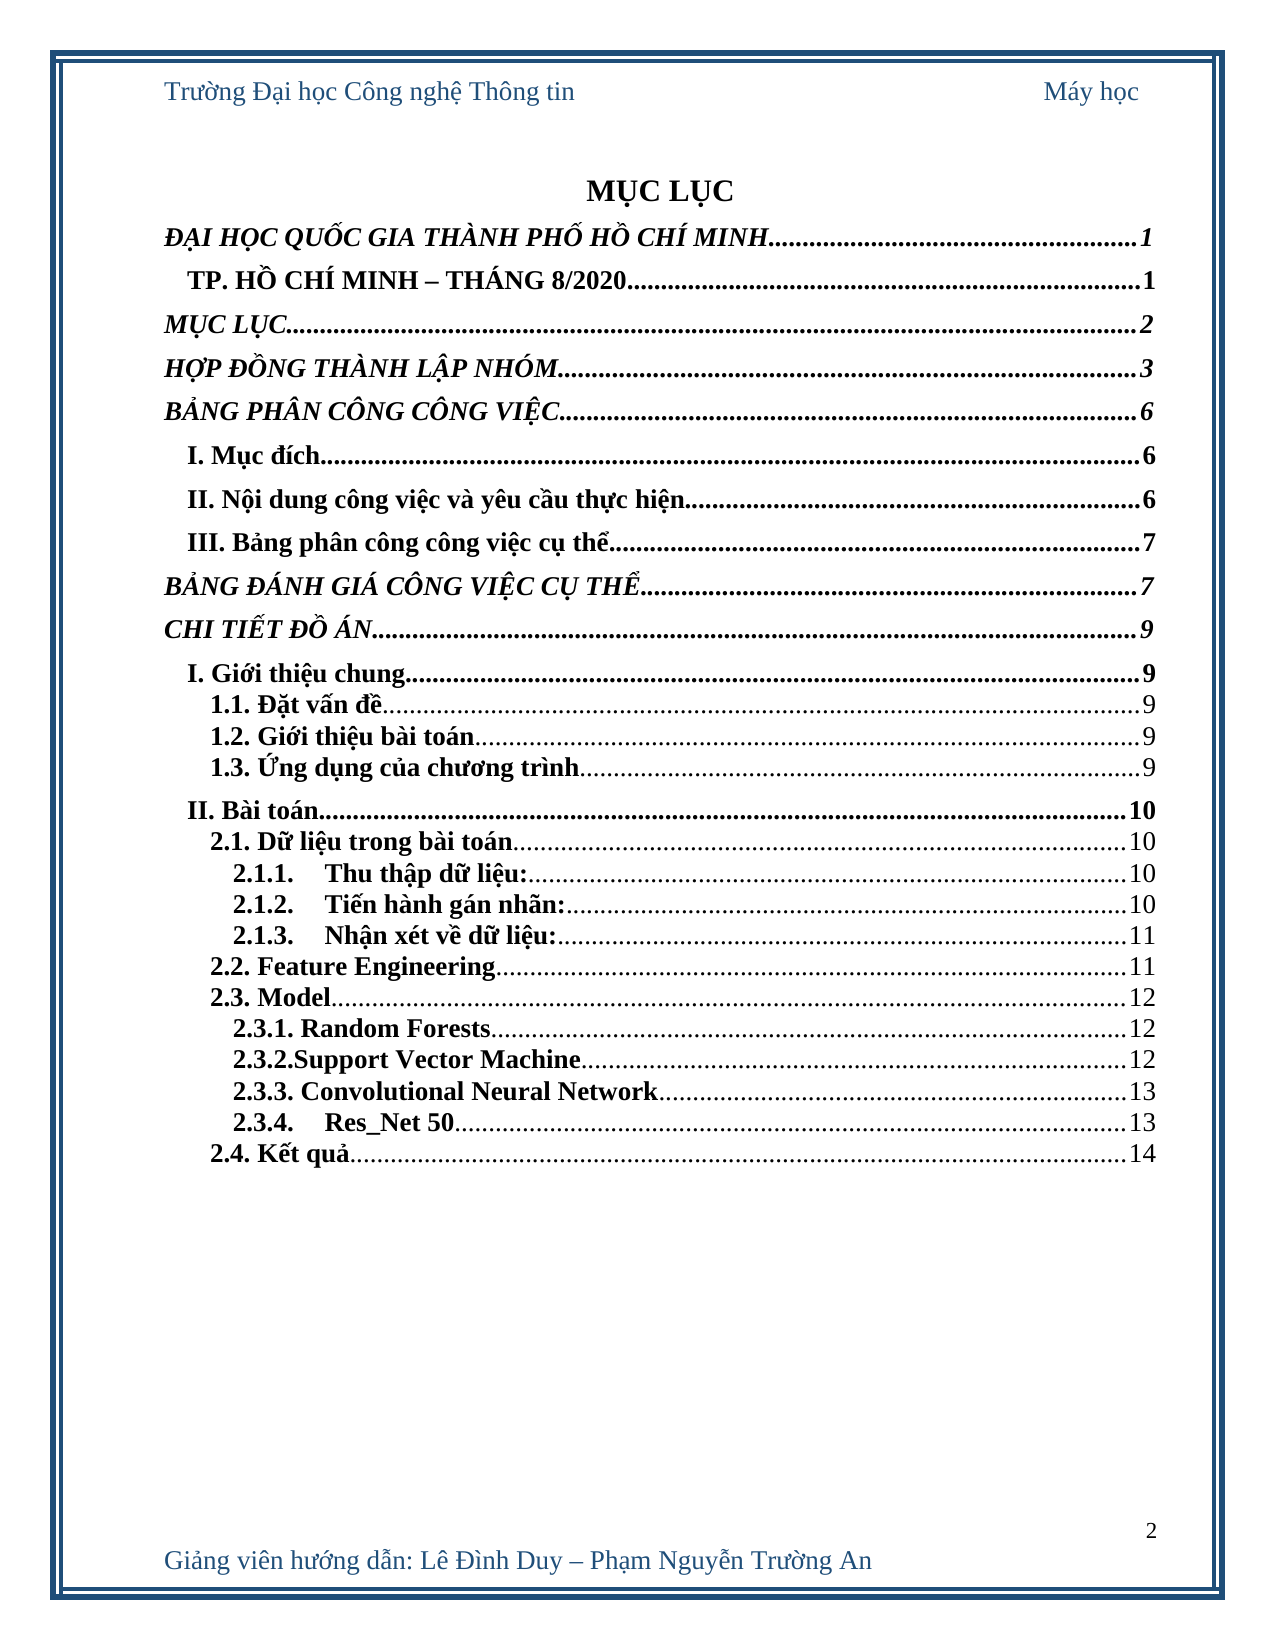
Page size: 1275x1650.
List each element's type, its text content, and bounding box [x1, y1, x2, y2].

subtitle MỤC LỤC [164, 172, 1157, 208]
